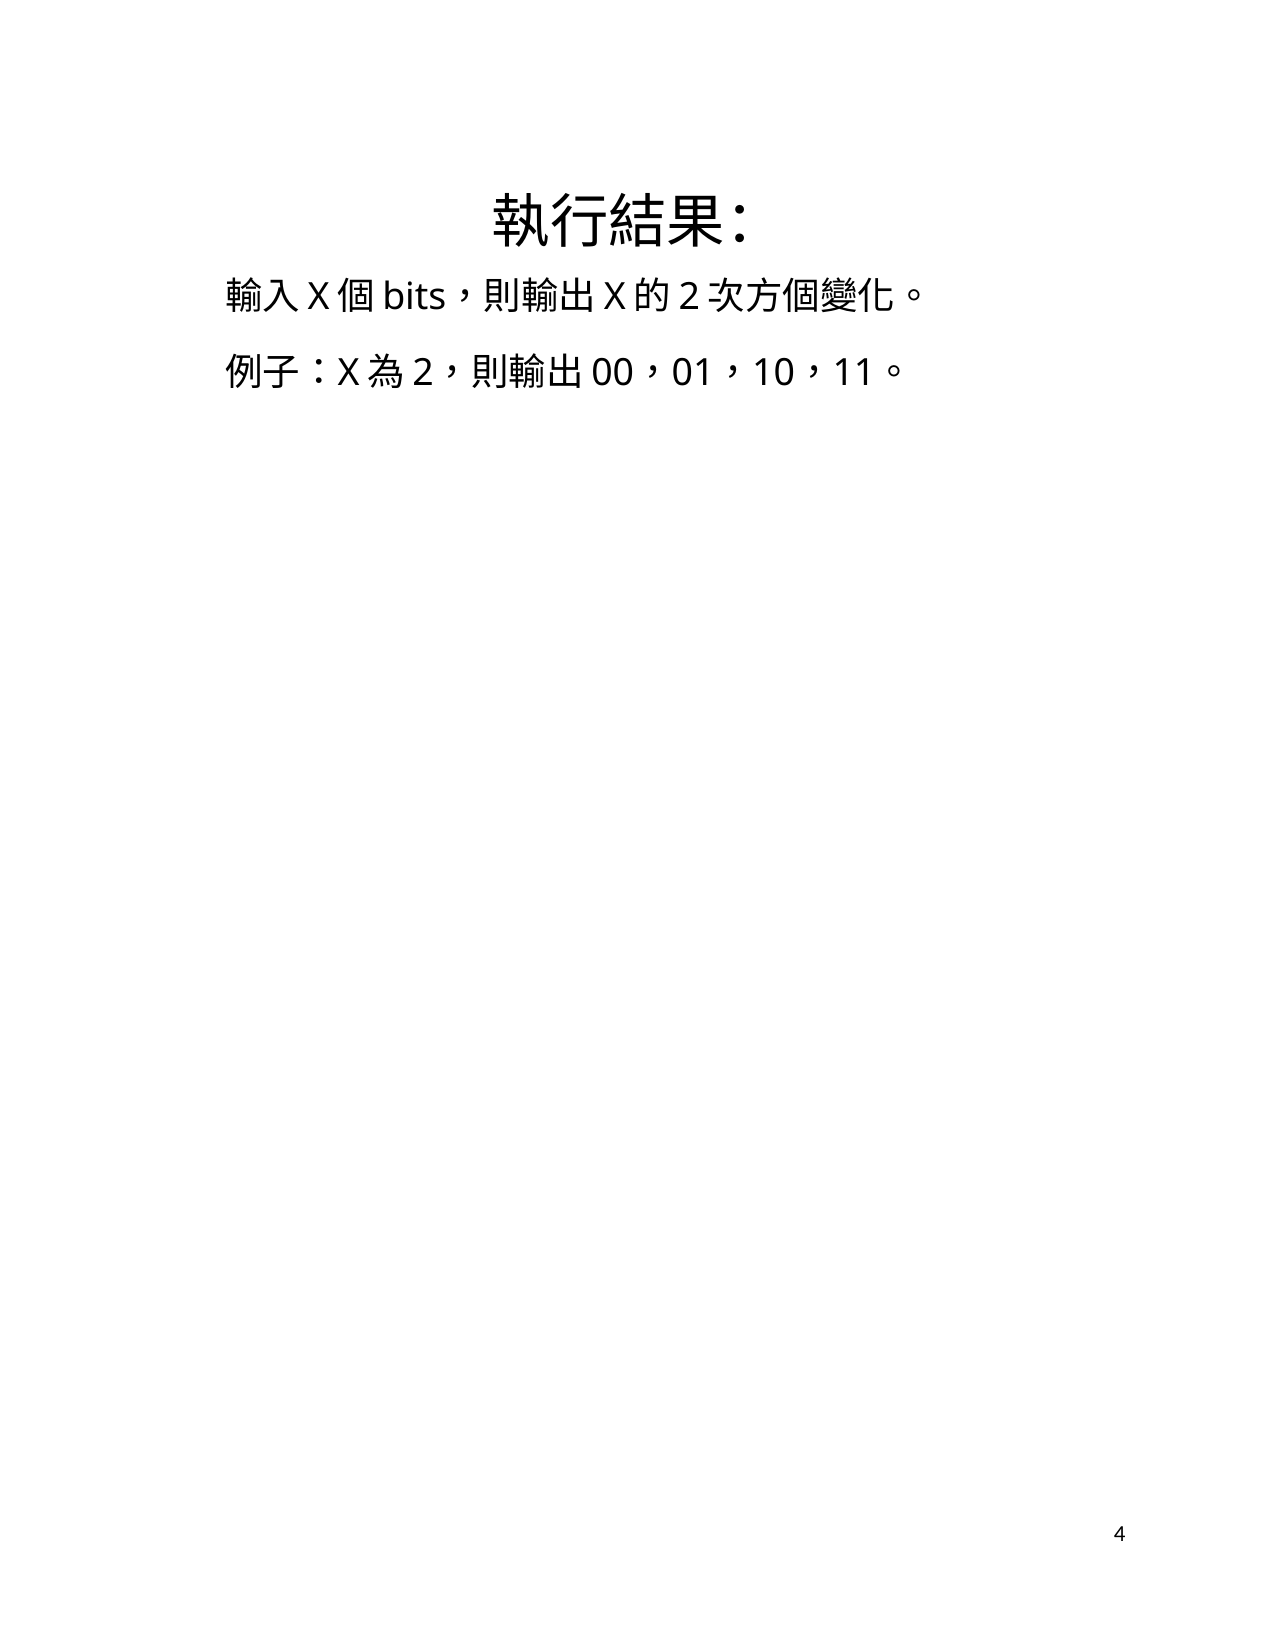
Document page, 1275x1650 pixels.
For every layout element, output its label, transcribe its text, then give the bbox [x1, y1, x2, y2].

subtitle 執行結果： [150, 175, 1125, 259]
text 輸入X個bits，則輸出X的2次方個變化。 [150, 266, 1125, 321]
text 例子：X為2，則輸出00，01，10，11。 [150, 342, 1125, 396]
